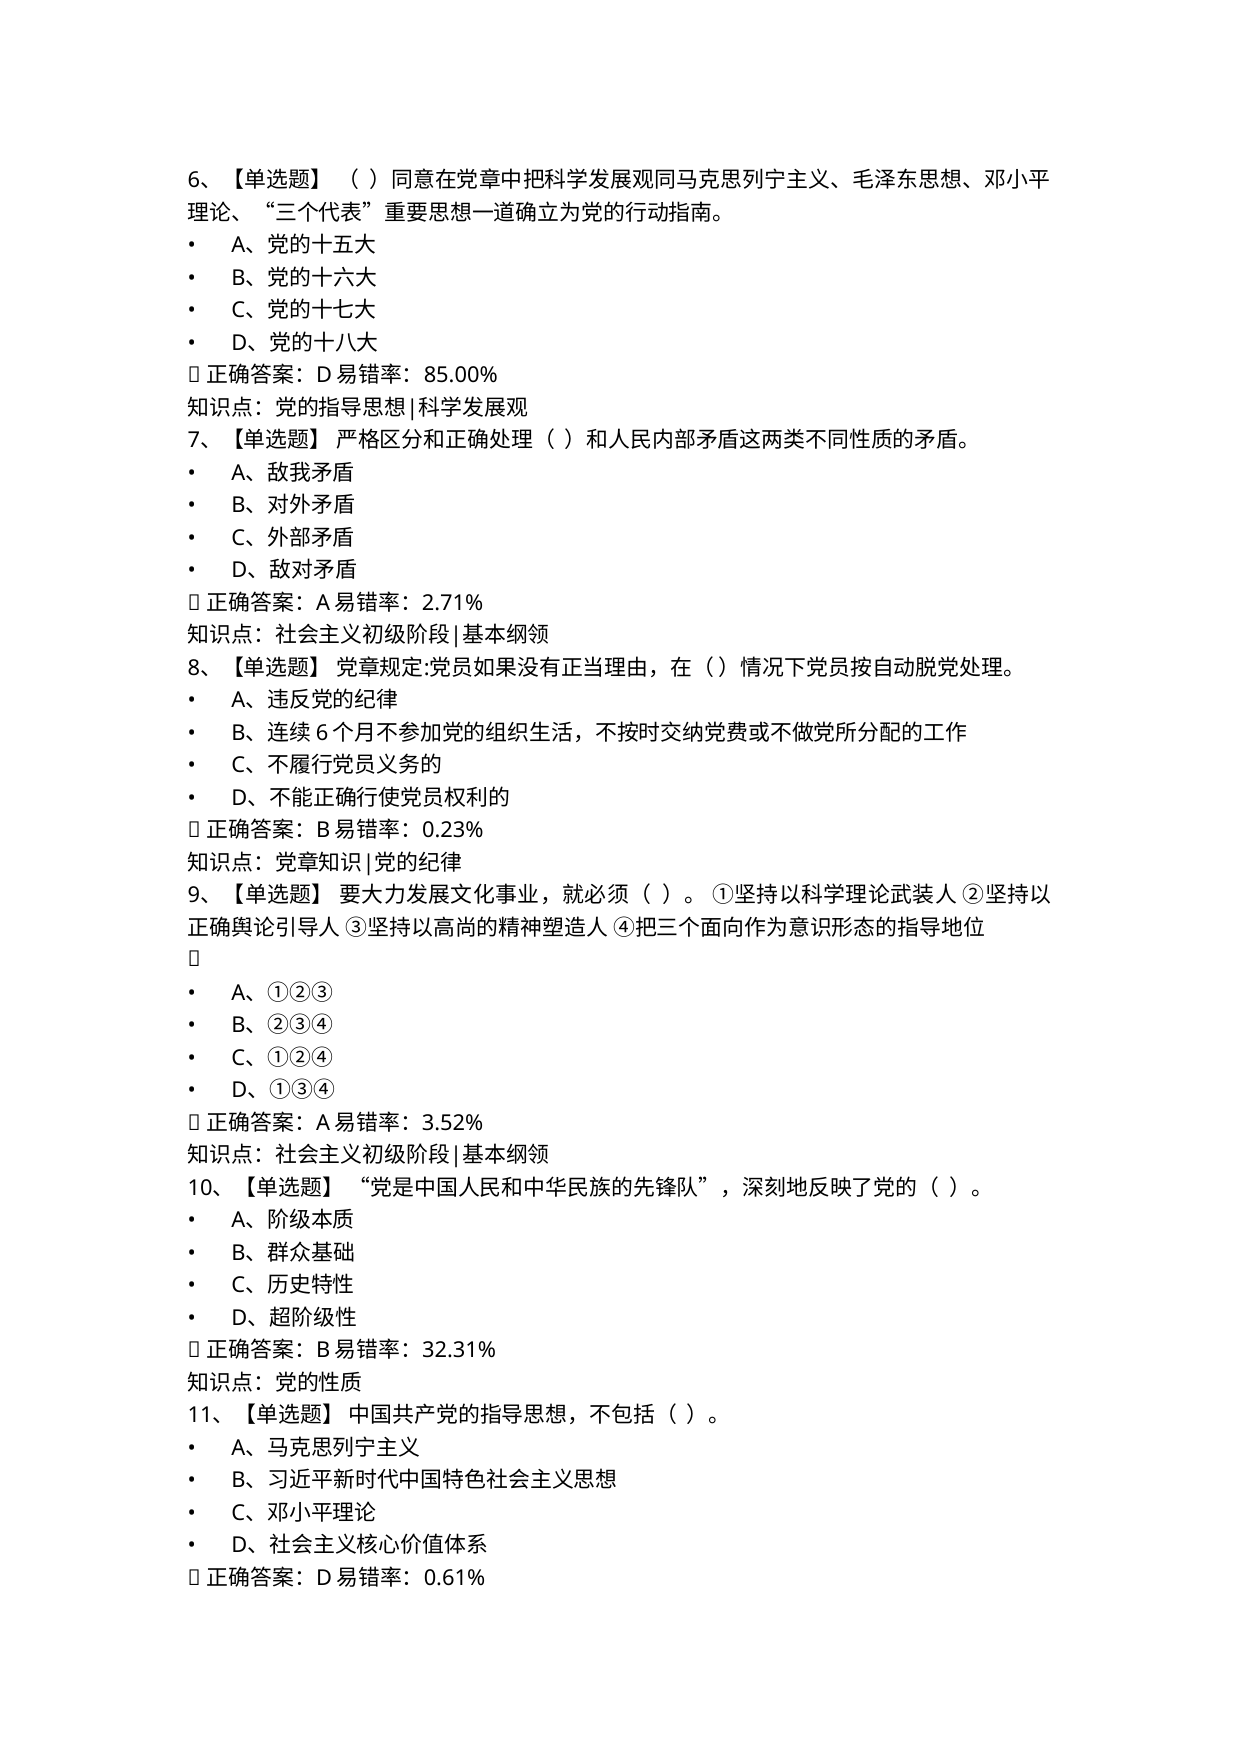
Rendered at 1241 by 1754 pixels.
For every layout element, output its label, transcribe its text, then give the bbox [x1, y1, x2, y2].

text • D、社会主义核心价值体系 [187, 1527, 1053, 1559]
text • D、不能正确行使党员权利的 [187, 779, 1053, 812]
text 9、【单选题】 要大力发展文化事业，就必须（ ）。 ①坚持以科学理论武装人 ②坚持以正确舆论引导人 ③坚持以高尚的精神塑造人 ④把三个面向作为意识形态的指导地位 [187, 877, 1053, 942]
text • C、外部矛盾 [187, 519, 1053, 552]
text 知识点：党的指导思想|科学发展观 [187, 389, 1053, 422]
text 知识点：社会主义初级阶段|基本纲领 [187, 617, 1053, 649]
text • C、不履行党员义务的 [187, 747, 1053, 779]
text  正确答案：B易错率：32.31% [187, 1332, 1053, 1364]
text 8、【单选题】 党章规定:党员如果没有正当理由，在（ ）情况下党员按自动脱党处理。 [187, 649, 1053, 682]
text 知识点：党章知识|党的纪律 [187, 844, 1053, 877]
text 知识点：社会主义初级阶段|基本纲领 [187, 1137, 1053, 1169]
text • C、①②④ [187, 1039, 1053, 1072]
text • A、党的十五大 [187, 227, 1053, 259]
text  正确答案：B易错率：0.23% [187, 812, 1053, 844]
text 10、【单选题】 “党是中国人民和中华民族的先锋队”，深刻地反映了党的（ ）。 [187, 1169, 1053, 1202]
text • D、超阶级性 [187, 1299, 1053, 1332]
text • B、连续6个月不参加党的组织生活，不按时交纳党费或不做党所分配的工作 [187, 714, 1053, 747]
text • B、群众基础 [187, 1234, 1053, 1267]
text • B、②③④ [187, 1007, 1053, 1039]
text • A、马克思列宁主义 [187, 1429, 1053, 1462]
text 11、【单选题】 中国共产党的指导思想，不包括（ ）。 [187, 1397, 1053, 1429]
text • A、阶级本质 [187, 1202, 1053, 1234]
text 知识点：党的性质 [187, 1364, 1053, 1397]
text 6、【单选题】 （ ）同意在党章中把科学发展观同马克思列宁主义、毛泽东思想、邓小平理论、“三个代表”重要思想一道确立为党的行动指南。 [187, 162, 1053, 227]
text • D、敌对矛盾 [187, 552, 1053, 584]
text • D、党的十八大 [187, 324, 1053, 357]
text • C、党的十七大 [187, 292, 1053, 324]
text • B、习近平新时代中国特色社会主义思想 [187, 1462, 1053, 1494]
text • C、邓小平理论 [187, 1494, 1053, 1527]
text • D、①③④ [187, 1072, 1053, 1104]
text • B、党的十六大 [187, 259, 1053, 292]
text  正确答案：D易错率：0.61% [187, 1559, 1053, 1592]
text  [187, 942, 1053, 974]
text 7、【单选题】 严格区分和正确处理（ ）和人民内部矛盾这两类不同性质的矛盾。 [187, 422, 1053, 454]
text • A、①②③ [187, 974, 1053, 1007]
text  正确答案：D易错率：85.00% [187, 357, 1053, 389]
text • C、历史特性 [187, 1267, 1053, 1299]
text • A、违反党的纪律 [187, 682, 1053, 714]
text  正确答案：A易错率：3.52% [187, 1104, 1053, 1137]
text  正确答案：A易错率：2.71% [187, 584, 1053, 617]
text • B、对外矛盾 [187, 487, 1053, 519]
text • A、敌我矛盾 [187, 454, 1053, 487]
